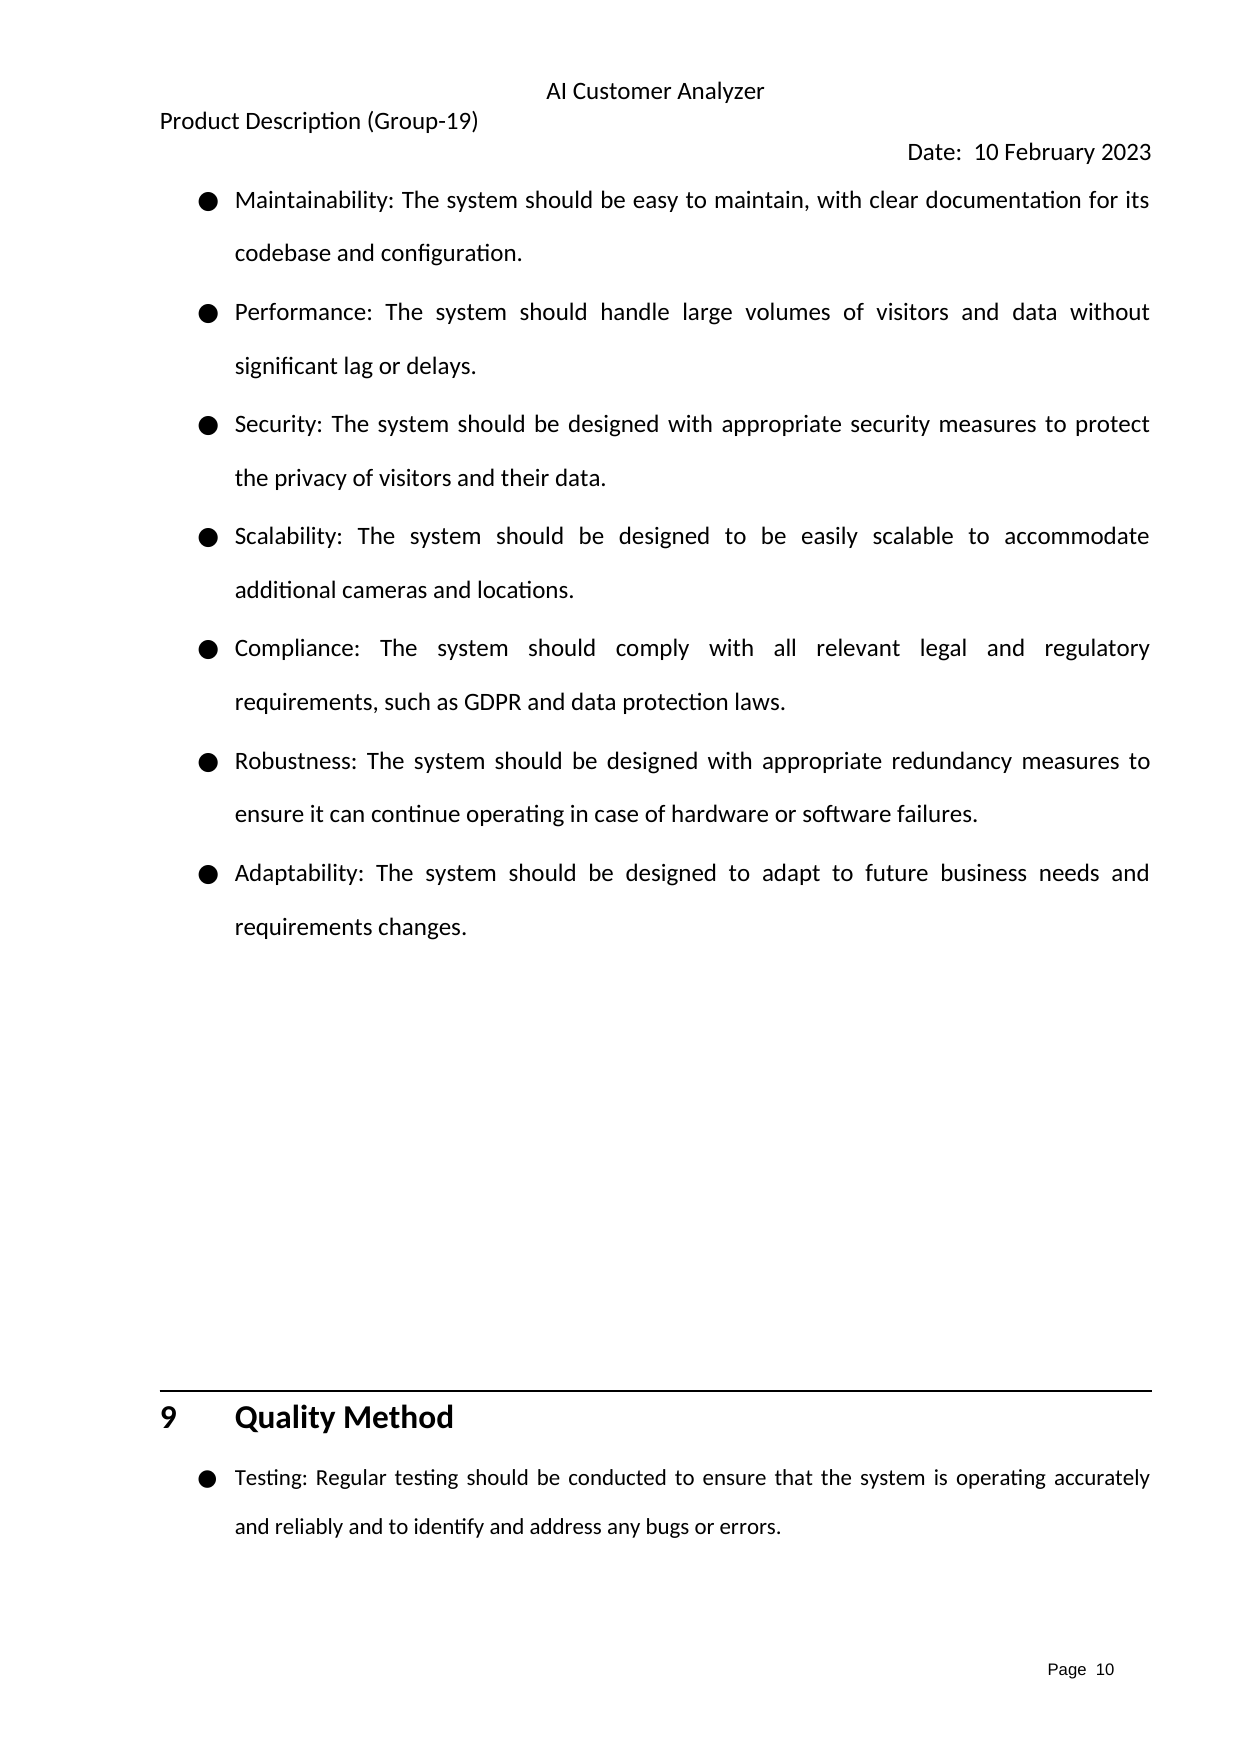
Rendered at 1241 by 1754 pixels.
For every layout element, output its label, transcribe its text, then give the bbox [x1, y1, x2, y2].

list Performance: The system should handle large volumes of visitors and data without significant lag or delays. [197, 283, 1152, 380]
subtitle 9 Quality Method [159, 1391, 1152, 1437]
list Maintainability: The system should be easy to maintain, with clear documentation for its codebase and configuration. [197, 171, 1152, 268]
list Security: The system should be designed with appropriate security measures to protect the privacy of visitors and their data. [197, 396, 1152, 492]
list Compliance: The system should comply with all relevant legal and regulatory requirements, such as GDPR and data protection laws. [197, 620, 1152, 717]
list Scalability: The system should be designed to be easily scalable to accommodate additional cameras and locations. [197, 508, 1152, 605]
list Adaptability: The system should be designed to adapt to future business needs and requirements changes. [197, 844, 1152, 941]
list Testing: Regular testing should be conducted to ensure that the system is operating accurately and reliably and to identify and address any bugs or errors. [197, 1451, 1152, 1540]
list Robustness: The system should be designed with appropriate redundancy measures to ensure it can continue operating in case of hardware or software failures. [197, 732, 1152, 829]
